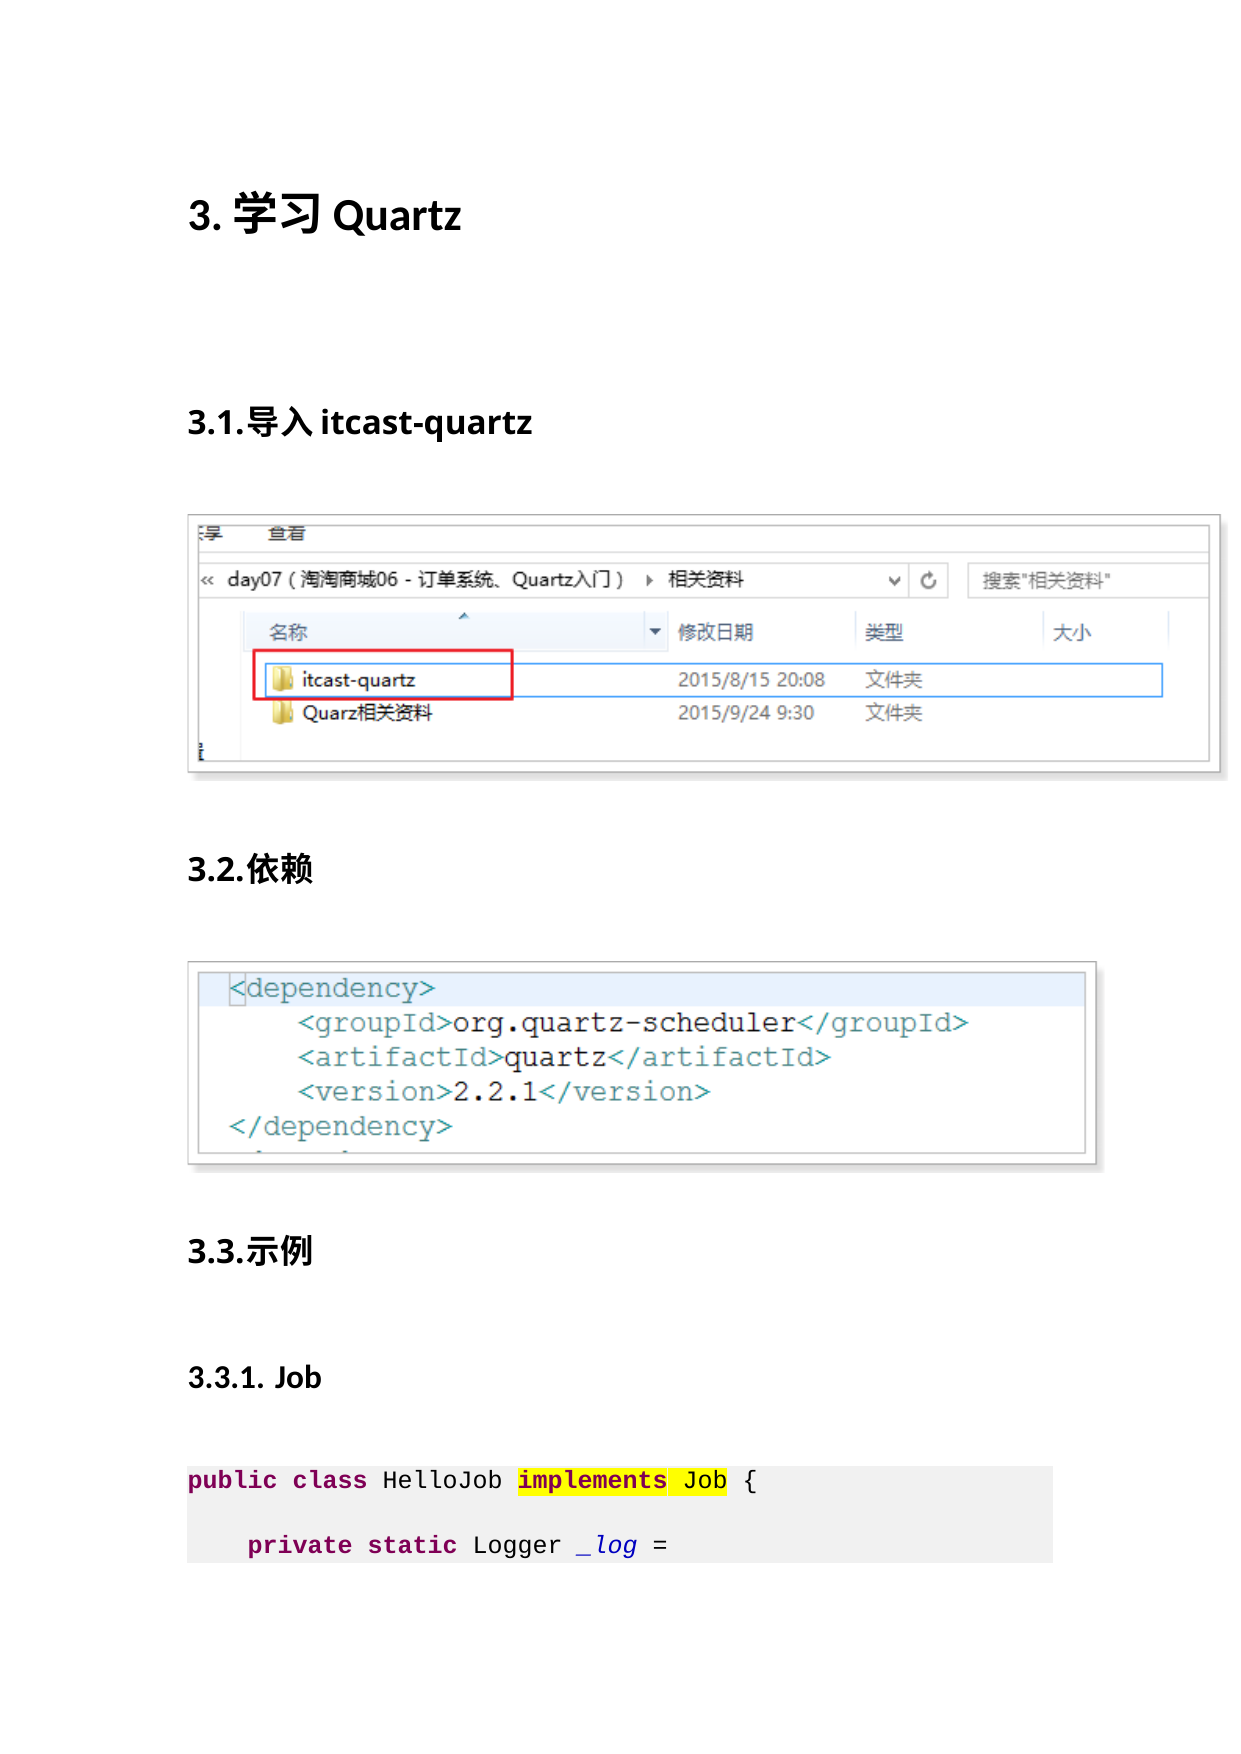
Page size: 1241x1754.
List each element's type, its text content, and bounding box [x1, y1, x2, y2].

subtitle Job [187, 1344, 1053, 1409]
subtitle 导入itcast-quartz [187, 387, 1053, 452]
subtitle 学习Quartz [187, 162, 1053, 259]
picture [187, 514, 1229, 781]
subtitle 依赖 [187, 834, 1053, 899]
text public class HelloJob implements Job { [187, 1466, 1053, 1498]
subtitle 示例 [187, 1216, 1053, 1281]
picture [187, 961, 1105, 1173]
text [187, 1531, 1053, 1563]
